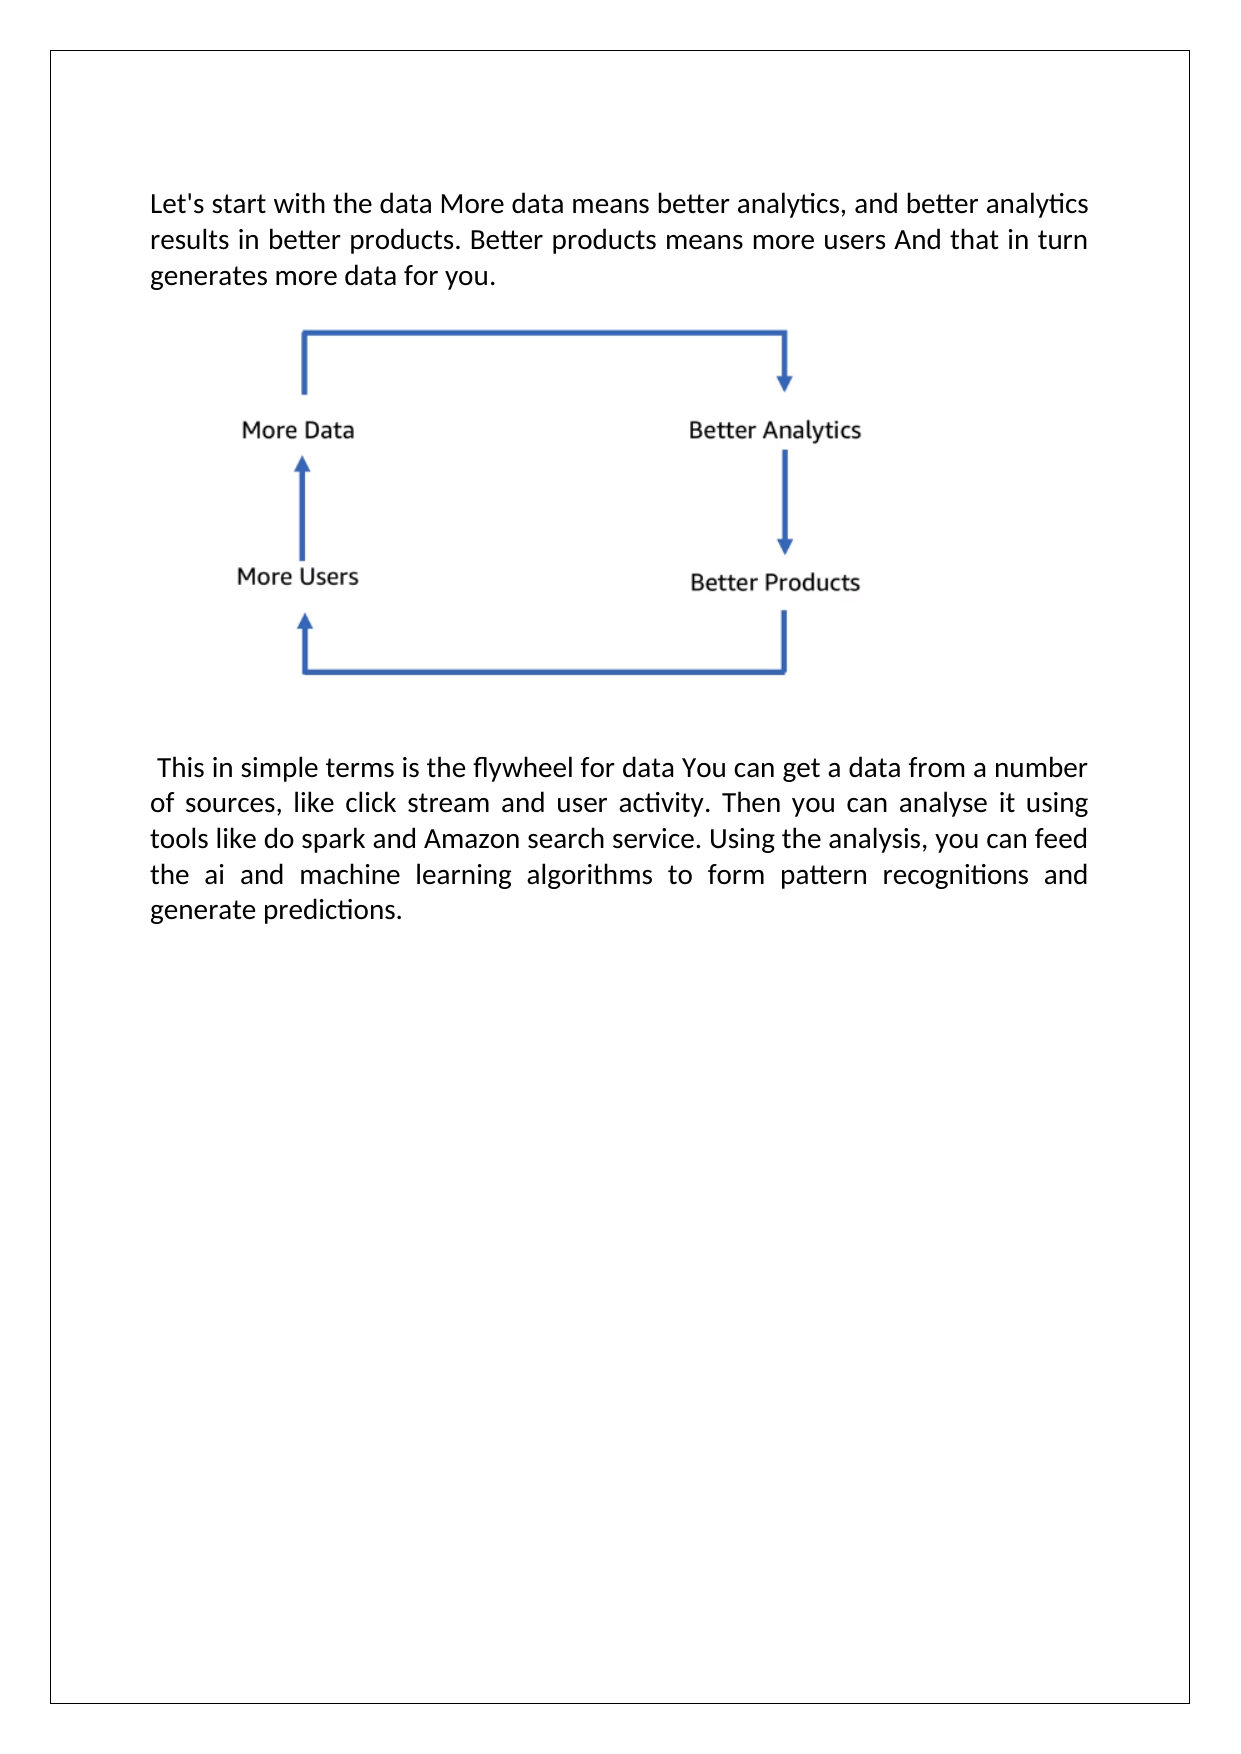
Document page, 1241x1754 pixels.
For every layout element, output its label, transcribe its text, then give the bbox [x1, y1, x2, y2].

picture [150, 292, 987, 749]
text This in simple terms is the flywheel for data You can get a data from a number of sources, like click stream and user activity. Then you can analyse it using tools like do spark and Amazon search service. Using the analysis, you can feed the ai and machine learning algorithms to form pattern recognitions and generate predictions. [150, 749, 1090, 927]
text Let's start with the data More data means better analytics, and better analytics results in better products. Better products means more users And that in turn generates more data for you. [150, 186, 1090, 292]
